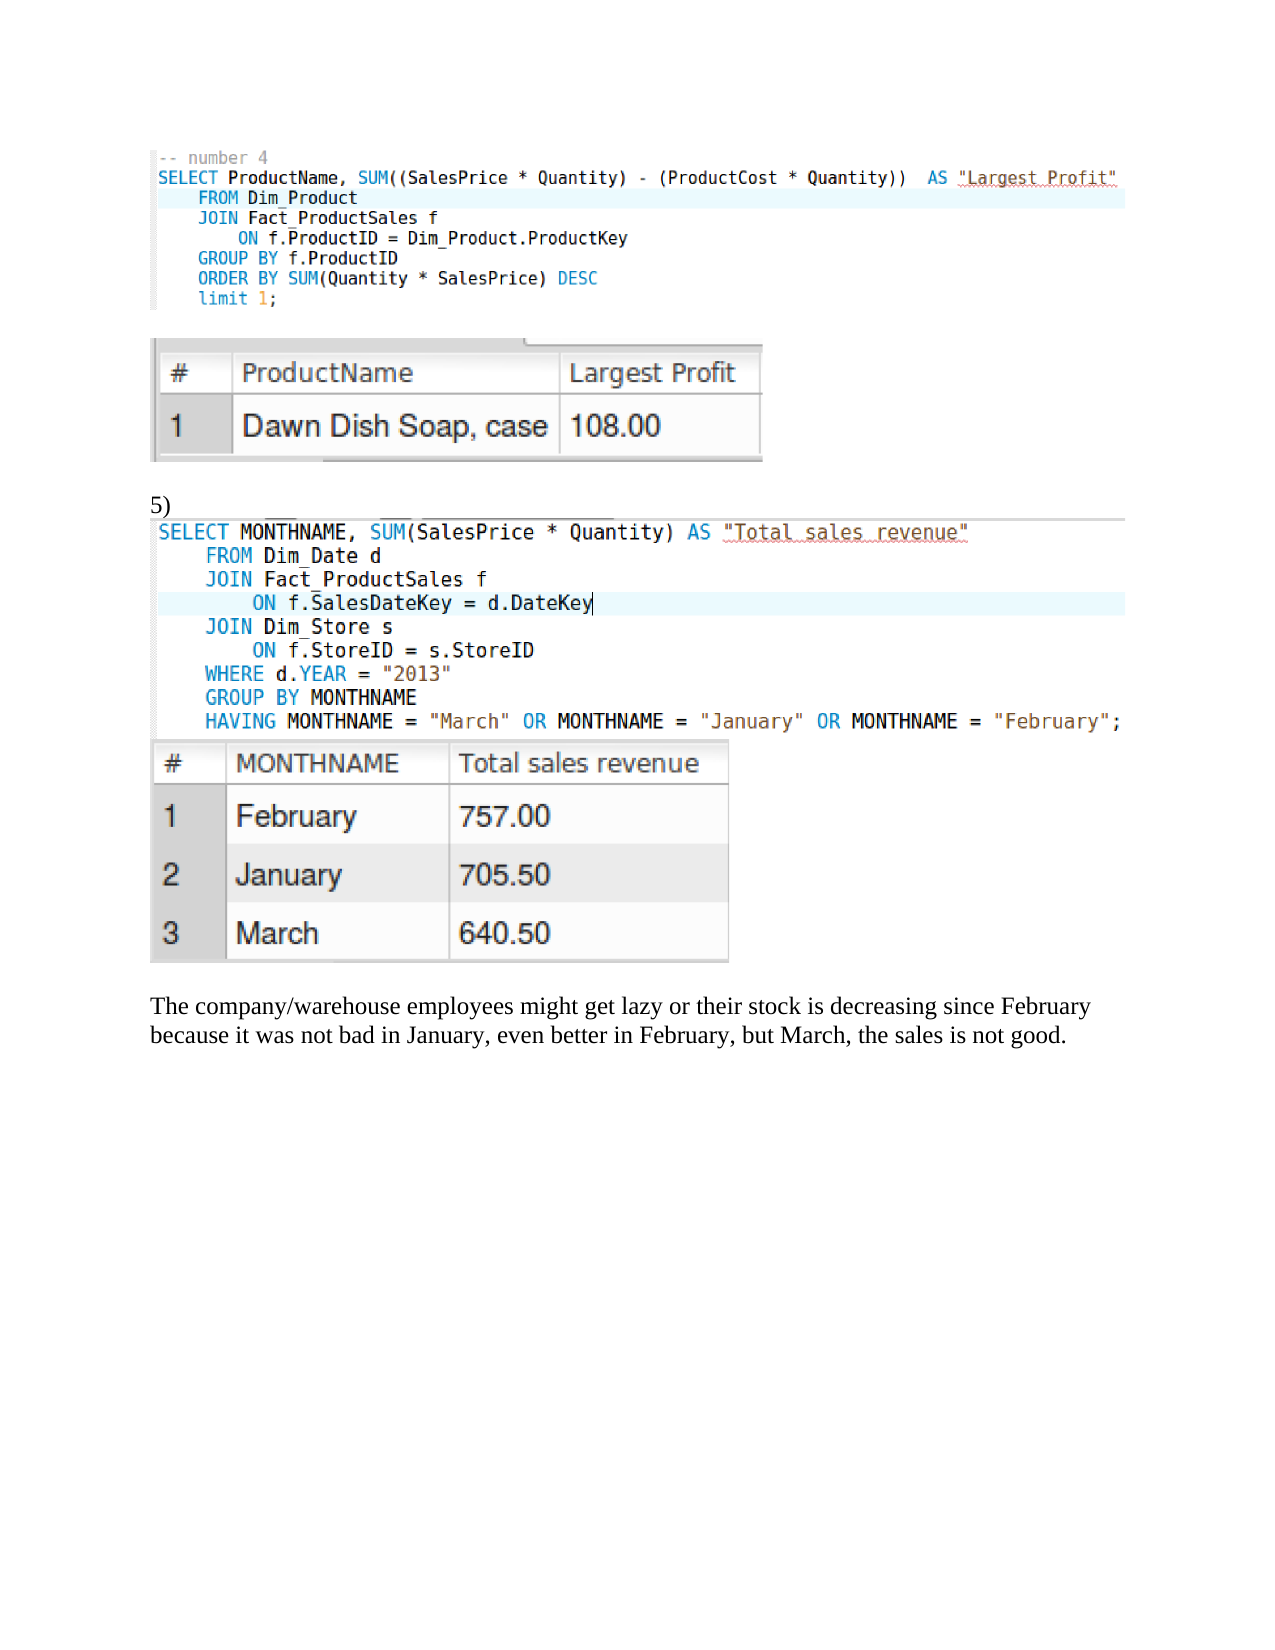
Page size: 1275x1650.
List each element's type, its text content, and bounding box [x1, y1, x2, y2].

picture [150, 338, 763, 462]
picture [150, 150, 1125, 310]
text 5) [150, 490, 1125, 518]
text The company/warehouse employees might get lazy or their stock is decreasing since February because it was not bad in January, even better in February, but March, the sales is not good. [150, 991, 1125, 1049]
picture [150, 518, 1125, 963]
